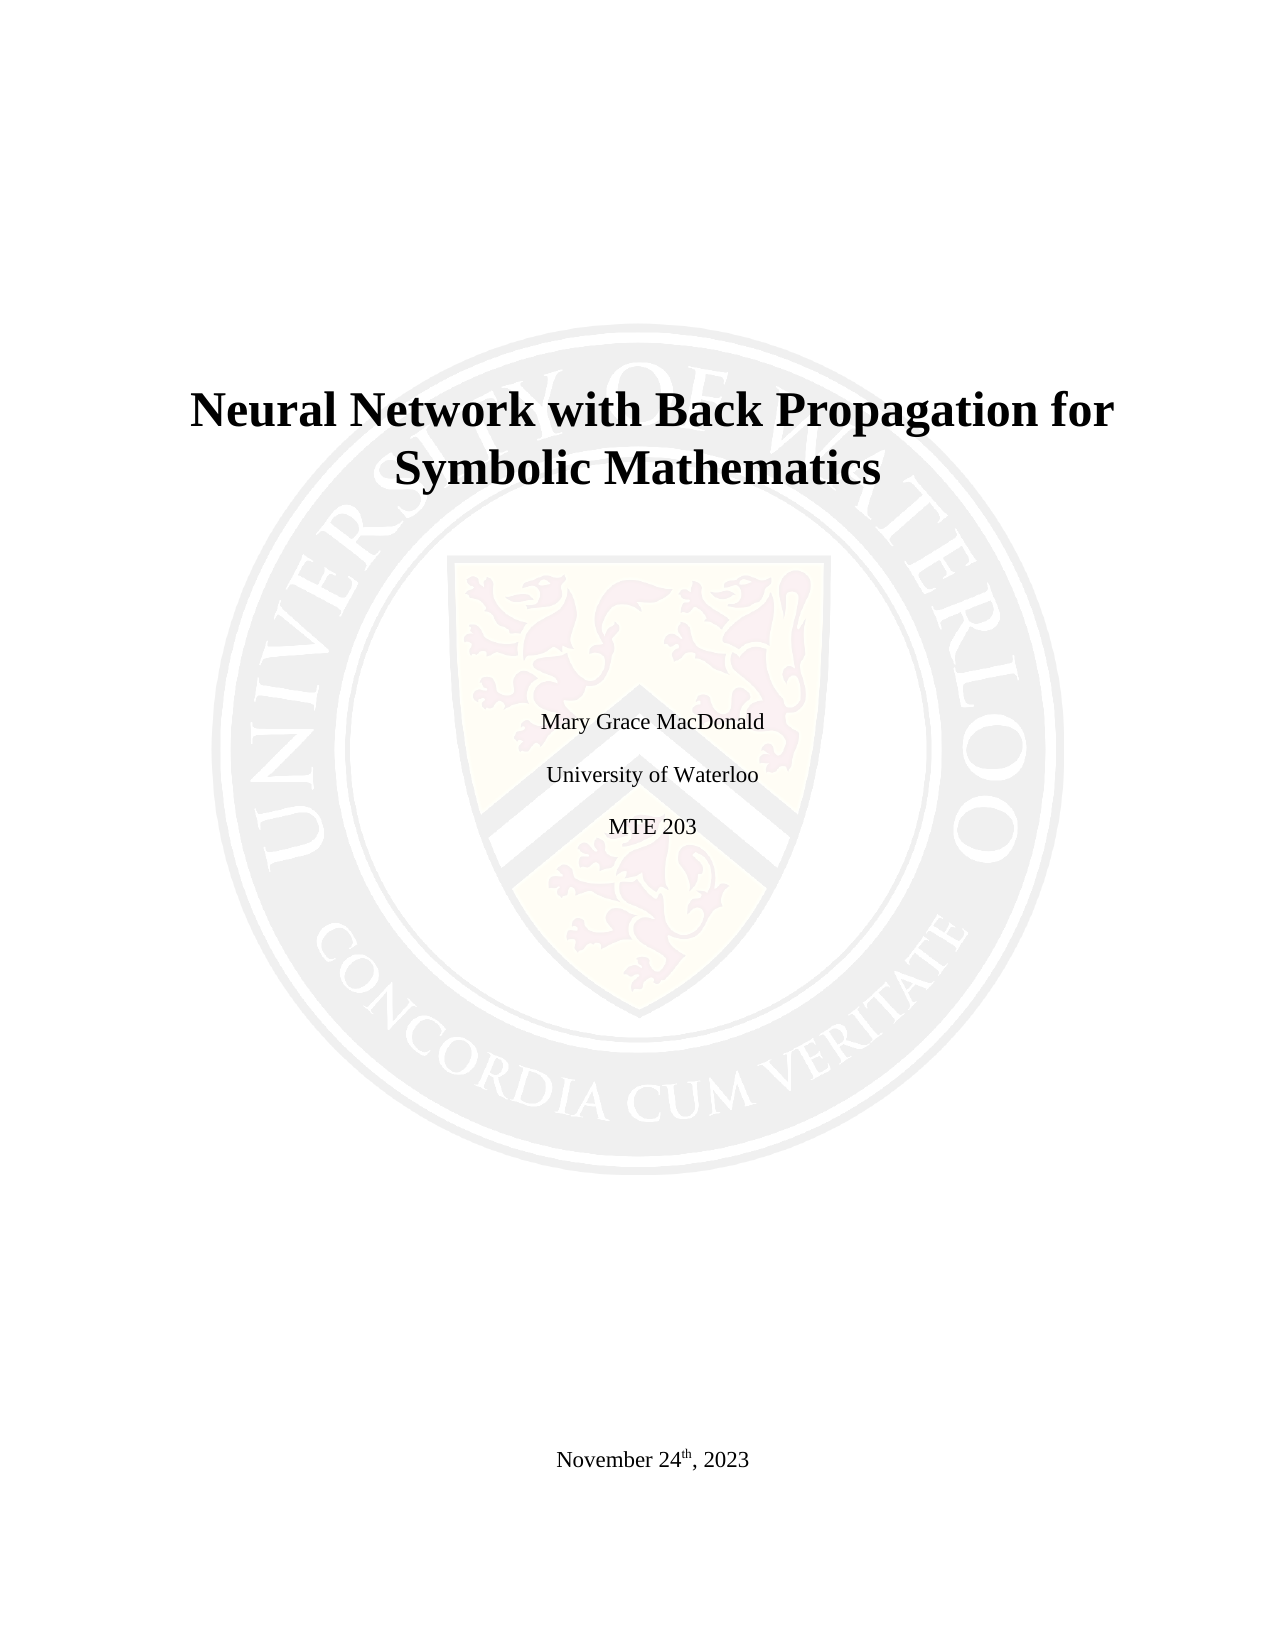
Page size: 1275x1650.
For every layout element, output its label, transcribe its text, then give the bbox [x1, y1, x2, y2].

title Neural Network with Back Propagation for Symbolic Mathematics [150, 380, 1125, 495]
subtitle Mary Grace MacDonald [150, 708, 1125, 734]
subtitle November 24th, 2023 [150, 1446, 1125, 1472]
subtitle University of Waterloo [150, 761, 1125, 787]
subtitle MTE 203 [150, 813, 1125, 840]
